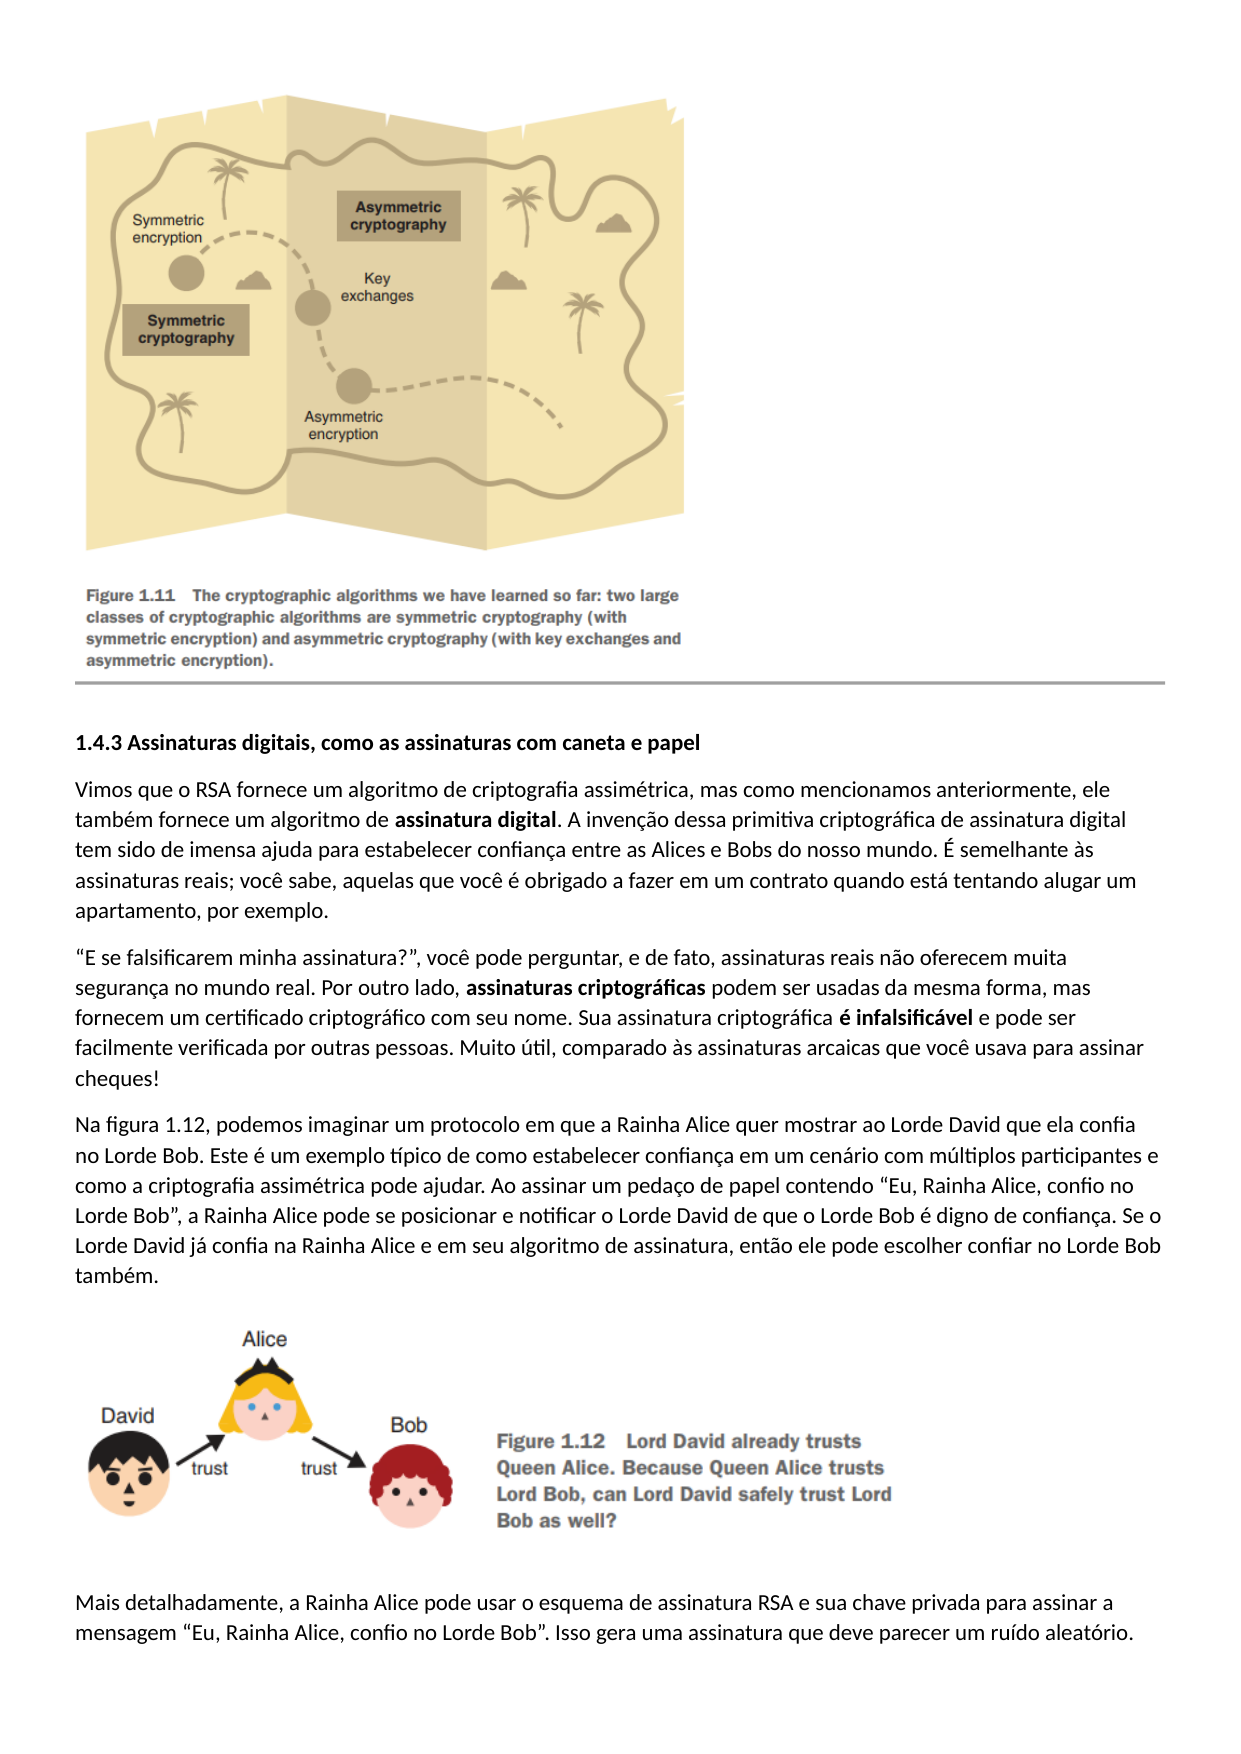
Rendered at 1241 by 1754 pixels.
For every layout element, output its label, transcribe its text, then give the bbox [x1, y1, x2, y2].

text “E se falsificarem minha assinatura?”, você pode perguntar, e de fato, assinaturas reais não oferecem muita segurança no mundo real. Por outro lado, assinaturas criptográficas podem ser usadas da mesma forma, mas fornecem um certificado criptográfico com seu nome. Sua assinatura criptográfica é infalsificável e pode ser facilmente verificada por outras pessoas. Muito útil, comparado às assinaturas arcaicas que você usava para assinar cheques! [75, 943, 1165, 1092]
text Na figura 1.12, podemos imaginar um protocolo em que a Rainha Alice quer mostrar ao Lorde David que ela confia no Lorde Bob. Este é um exemplo típico de como estabelecer confiança em um cenário com múltiplos participantes e como a criptografia assimétrica pode ajudar. Ao assinar um pedaço de papel contendo “Eu, Rainha Alice, confio no Lorde Bob”, a Rainha Alice pode se posicionar e notificar o Lorde David de que o Lorde Bob é digno de confiança. Se o Lorde David já confia na Rainha Alice e em seu algoritmo de assinatura, então ele pode escolher confiar no Lorde Bob também. [75, 1111, 1165, 1290]
text 1.4.3 Assinaturas digitais, como as assinaturas com caneta e papel [75, 728, 1165, 756]
picture [75, 1308, 903, 1570]
picture [75, 75, 697, 680]
text Vimos que o RSA fornece um algoritmo de criptografia assimétrica, mas como mencionamos anteriormente, ele também fornece um algoritmo de assinatura digital. A invenção dessa primitiva criptográfica de assinatura digital tem sido de imensa ajuda para estabelecer confiança entre as Alices e Bobs do nosso mundo. É semelhante às assinaturas reais; você sabe, aquelas que você é obrigado a fazer em um contrato quando está tentando alugar um apartamento, por exemplo. [75, 775, 1165, 924]
text Mais detalhadamente, a Rainha Alice pode usar o esquema de assinatura RSA e sua chave privada para assinar a mensagem “Eu, Rainha Alice, confio no Lorde Bob”. Isso gera uma assinatura que deve parecer um ruído aleatório. [75, 1588, 1165, 1646]
